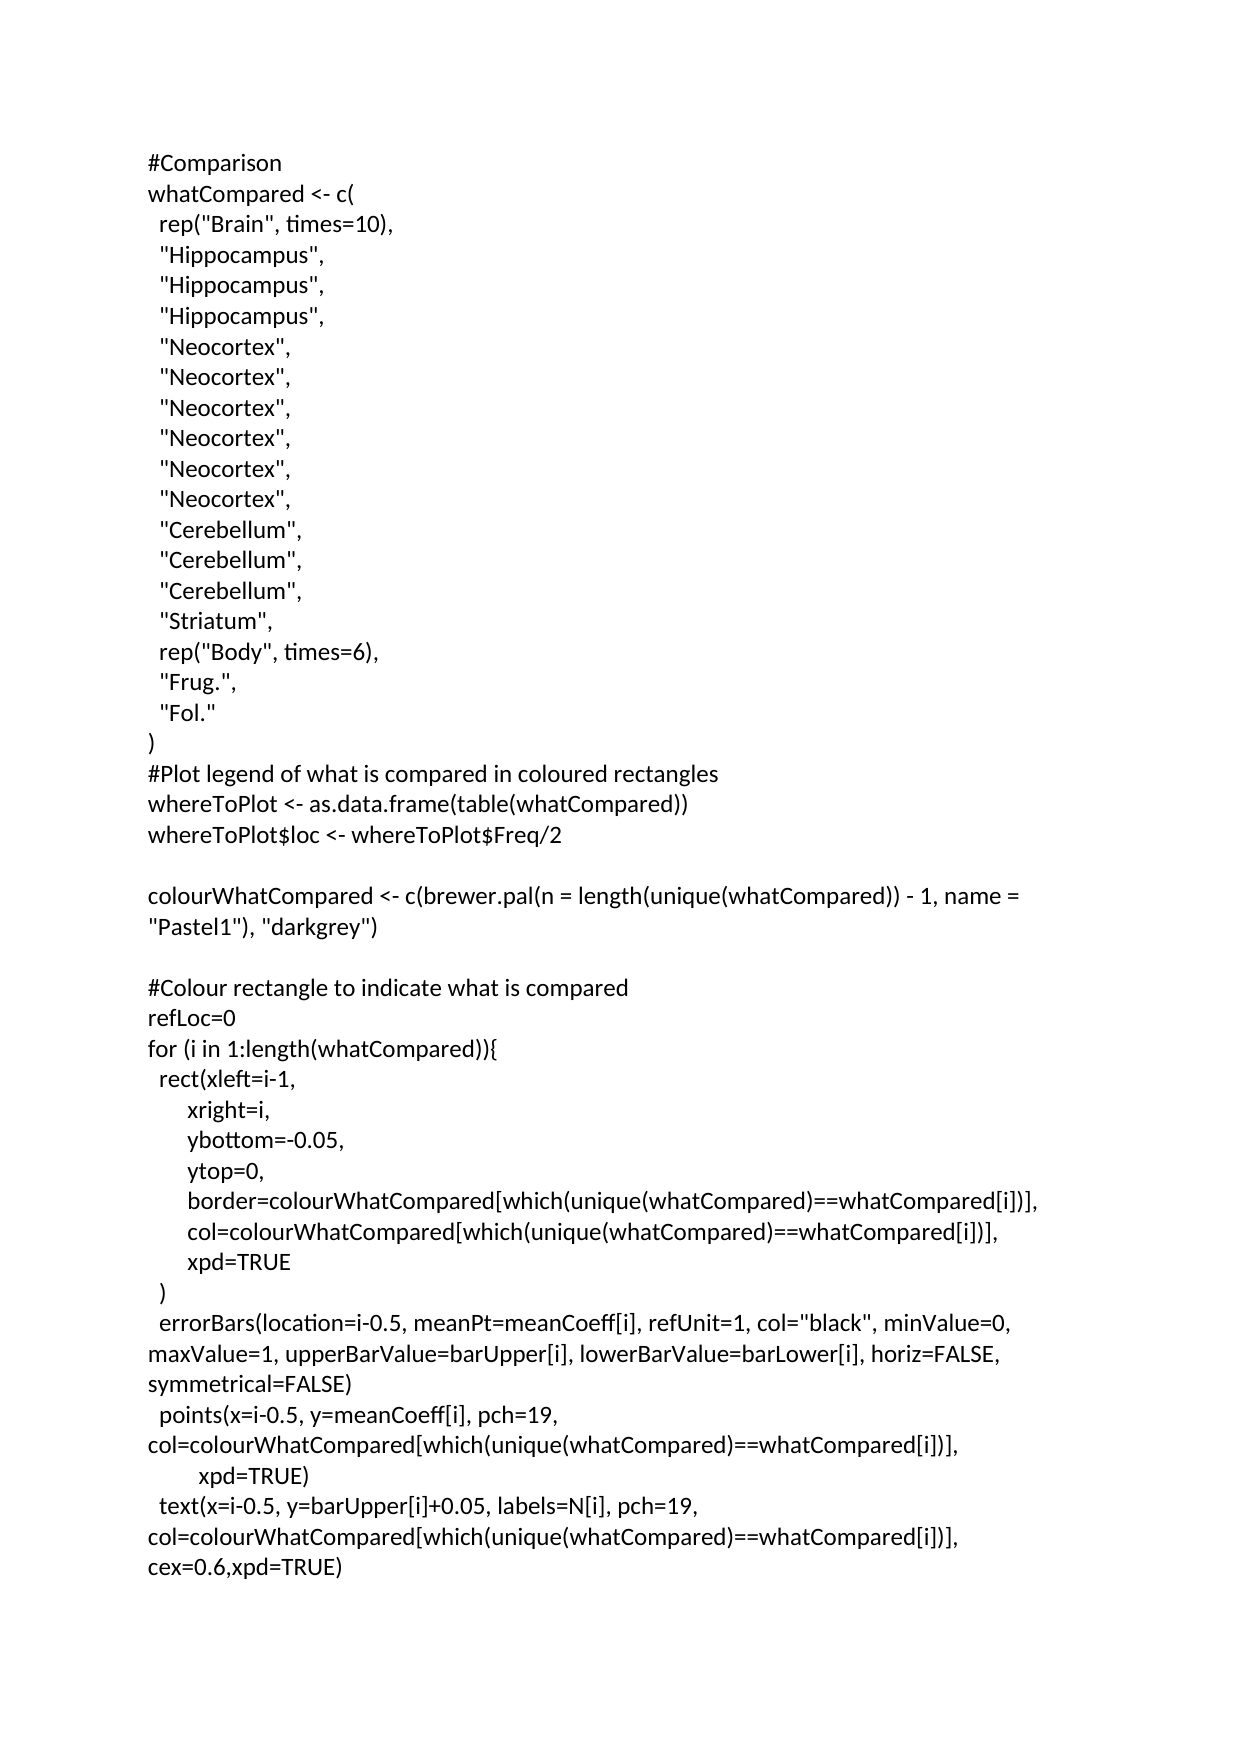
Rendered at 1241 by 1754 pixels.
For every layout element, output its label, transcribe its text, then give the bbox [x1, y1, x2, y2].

text "Frug.", [148, 666, 1093, 697]
text "Fol." [148, 697, 1093, 727]
text xpd=TRUE [148, 1246, 1093, 1277]
text for (i in 1:length(whatCompared)){ [148, 1033, 1093, 1063]
text "Neocortex", [148, 422, 1093, 453]
text whereToPlot$loc <- whereToPlot$Freq/2 [148, 819, 1093, 849]
text "Cerebellum", [148, 514, 1093, 544]
text ytop=0, [148, 1155, 1093, 1185]
text "Neocortex", [148, 483, 1093, 514]
text "Cerebellum", [148, 544, 1093, 575]
text rect(xleft=i-1, [148, 1063, 1093, 1094]
text colourWhatCompared <- c(brewer.pal(n = length(unique(whatCompared)) - 1, name = "Pastel1"), "darkgrey") [148, 880, 1093, 941]
text "Neocortex", [148, 392, 1093, 422]
text errorBars(location=i-0.5, meanPt=meanCoeff[i], refUnit=1, col="black", minValue=0, maxValue=1, upperBarValue=barUpper[i], lowerBarValue=barLower[i], horiz=FALSE, symmetrical=FALSE) [148, 1307, 1093, 1399]
text whatCompared <- c( [148, 178, 1093, 209]
text "Hippocampus", [148, 300, 1093, 331]
text "Hippocampus", [148, 270, 1093, 300]
text text(x=i-0.5, y=barUpper[i]+0.05, labels=N[i], pch=19, col=colourWhatCompared[which(unique(whatCompared)==whatCompared[i])], cex=0.6,xpd=TRUE) [148, 1491, 1093, 1582]
text points(x=i-0.5, y=meanCoeff[i], pch=19, col=colourWhatCompared[which(unique(whatCompared)==whatCompared[i])], [148, 1399, 1093, 1460]
text xpd=TRUE) [148, 1460, 1093, 1491]
text border=colourWhatCompared[which(unique(whatCompared)==whatCompared[i])], [148, 1185, 1093, 1216]
text #Plot legend of what is compared in coloured rectangles [148, 758, 1093, 788]
text whereToPlot <- as.data.frame(table(whatCompared)) [148, 788, 1093, 819]
text ybottom=-0.05, [148, 1124, 1093, 1155]
text rep("Brain", times=10), [148, 209, 1093, 239]
text "Hippocampus", [148, 239, 1093, 270]
text col=colourWhatCompared[which(unique(whatCompared)==whatCompared[i])], [148, 1216, 1093, 1246]
text "Neocortex", [148, 331, 1093, 361]
text xright=i, [148, 1094, 1093, 1124]
text "Striatum", [148, 605, 1093, 636]
text refLoc=0 [148, 1002, 1093, 1033]
text "Neocortex", [148, 453, 1093, 483]
text ) [148, 1277, 1093, 1307]
text #Colour rectangle to indicate what is compared [148, 972, 1093, 1002]
text #Comparison [148, 148, 1093, 178]
text rep("Body", times=6), [148, 636, 1093, 666]
text "Cerebellum", [148, 575, 1093, 605]
text ) [148, 727, 1093, 758]
text "Neocortex", [148, 361, 1093, 392]
